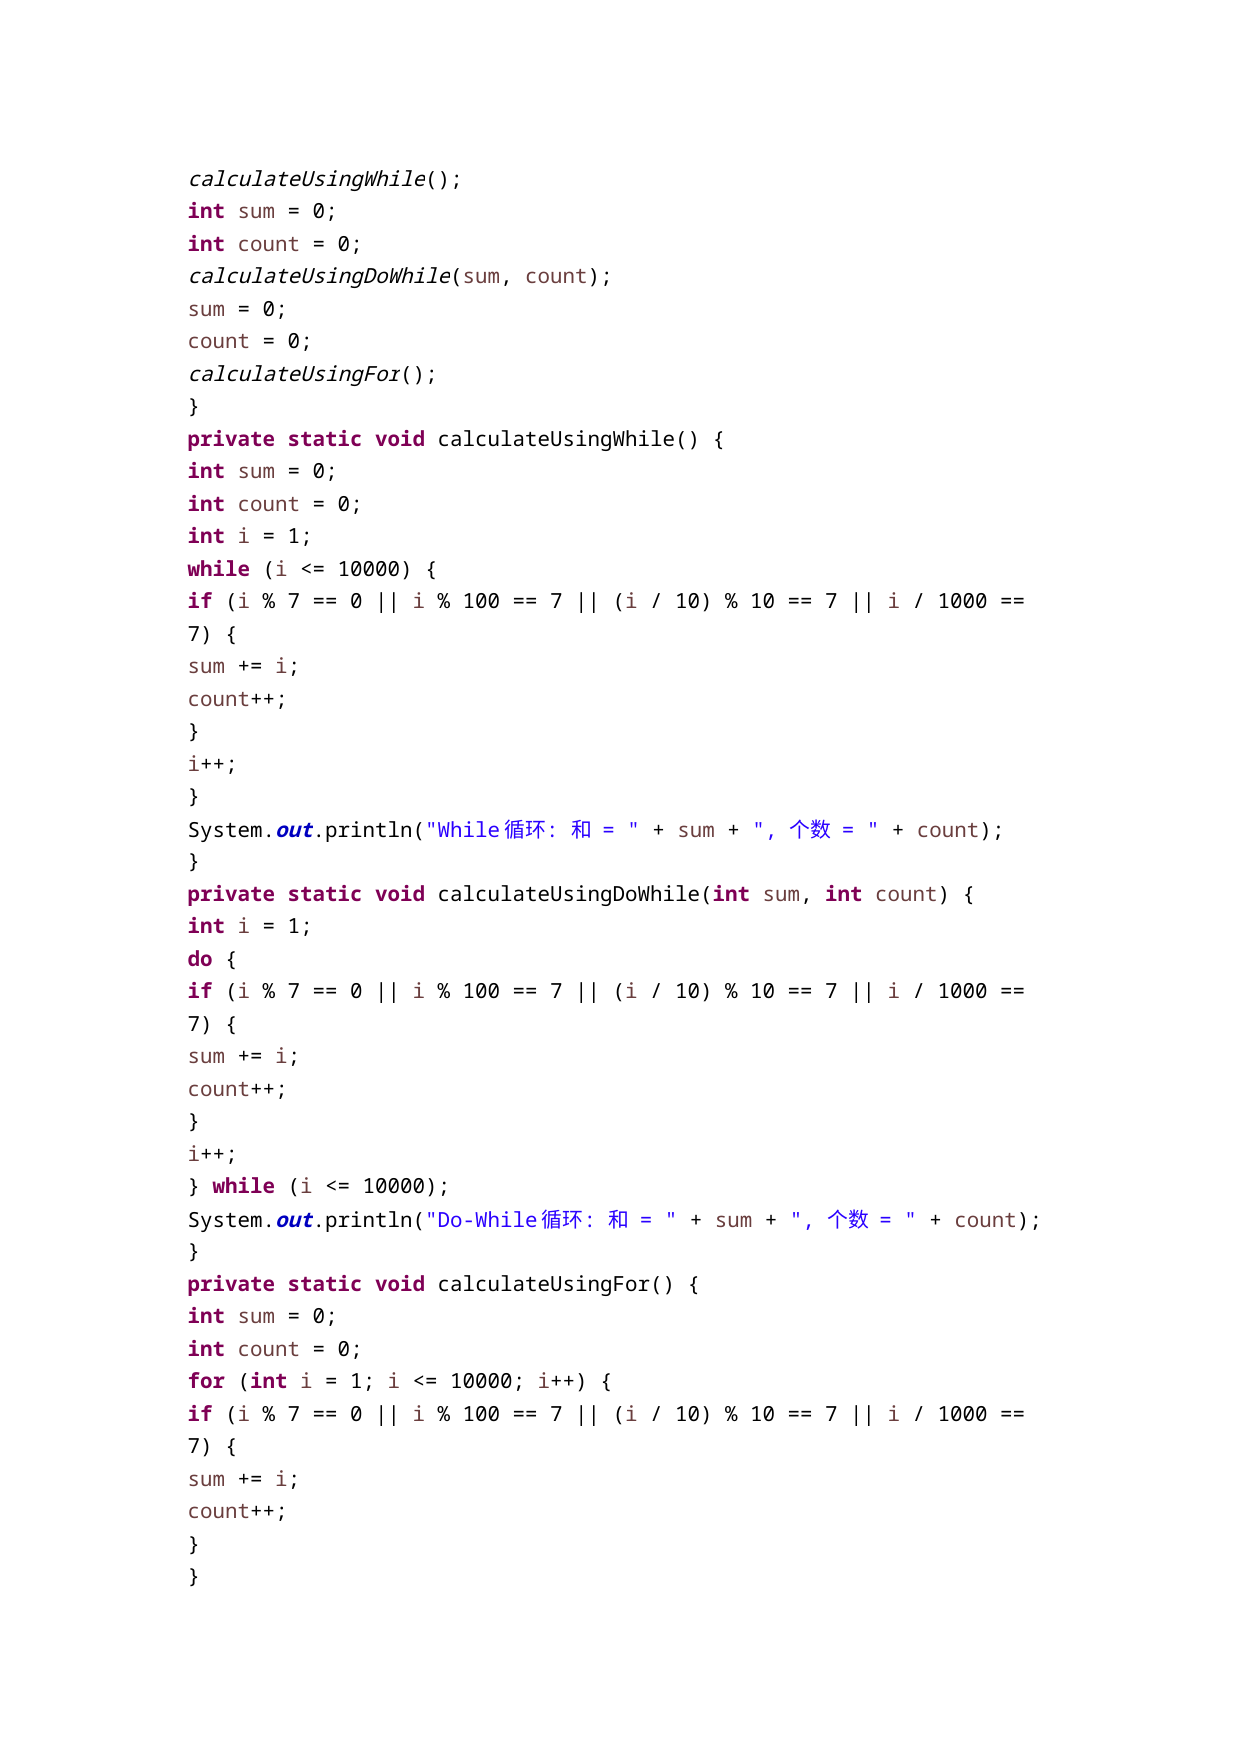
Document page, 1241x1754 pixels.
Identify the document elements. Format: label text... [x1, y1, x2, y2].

text i++; [187, 747, 1053, 779]
text System.out.println("Do-While循环: 和 = " + sum + ", 个数 = " + count); [187, 1202, 1053, 1234]
text sum += i; [187, 1039, 1053, 1072]
text do { [187, 942, 1053, 974]
text calculateUsingFor(); [187, 357, 1053, 389]
text calculateUsingDoWhile(sum, count); [187, 259, 1053, 292]
text if (i % 7 == 0 || i % 100 == 7 || (i / 10) % 10 == 7 || i / 1000 == 7) { [187, 584, 1053, 649]
text if (i % 7 == 0 || i % 100 == 7 || (i / 10) % 10 == 7 || i / 1000 == 7) { [187, 974, 1053, 1039]
text } [187, 779, 1053, 812]
text calculateUsingWhile(); [187, 162, 1053, 194]
text int i = 1; [187, 909, 1053, 942]
text sum += i; [187, 649, 1053, 682]
text private static void calculateUsingDoWhile(int sum, int count) { [187, 877, 1053, 909]
text int sum = 0; [187, 454, 1053, 487]
text i++; [187, 1137, 1053, 1169]
text count++; [187, 682, 1053, 714]
text } while (i <= 10000); [187, 1169, 1053, 1202]
text for (int i = 1; i <= 10000; i++) { [187, 1364, 1053, 1397]
text sum += i; [187, 1462, 1053, 1494]
text int sum = 0; [187, 194, 1053, 227]
text int i = 1; [187, 519, 1053, 552]
text int count = 0; [187, 1332, 1053, 1364]
text count++; [187, 1494, 1053, 1527]
text System.out.println("While循环: 和 = " + sum + ", 个数 = " + count); [187, 812, 1053, 844]
text count++; [187, 1072, 1053, 1104]
text } [187, 1559, 1053, 1592]
text int sum = 0; [187, 1299, 1053, 1332]
text } [187, 714, 1053, 747]
text } [187, 1527, 1053, 1559]
text } [187, 1104, 1053, 1137]
text while (i <= 10000) { [187, 552, 1053, 584]
text private static void calculateUsingFor() { [187, 1267, 1053, 1299]
text } [187, 1234, 1053, 1267]
text private static void calculateUsingWhile() { [187, 422, 1053, 454]
text int count = 0; [187, 487, 1053, 519]
text count = 0; [187, 324, 1053, 357]
text sum = 0; [187, 292, 1053, 324]
text } [187, 844, 1053, 877]
text } [187, 389, 1053, 422]
text if (i % 7 == 0 || i % 100 == 7 || (i / 10) % 10 == 7 || i / 1000 == 7) { [187, 1397, 1053, 1462]
text int count = 0; [187, 227, 1053, 259]
